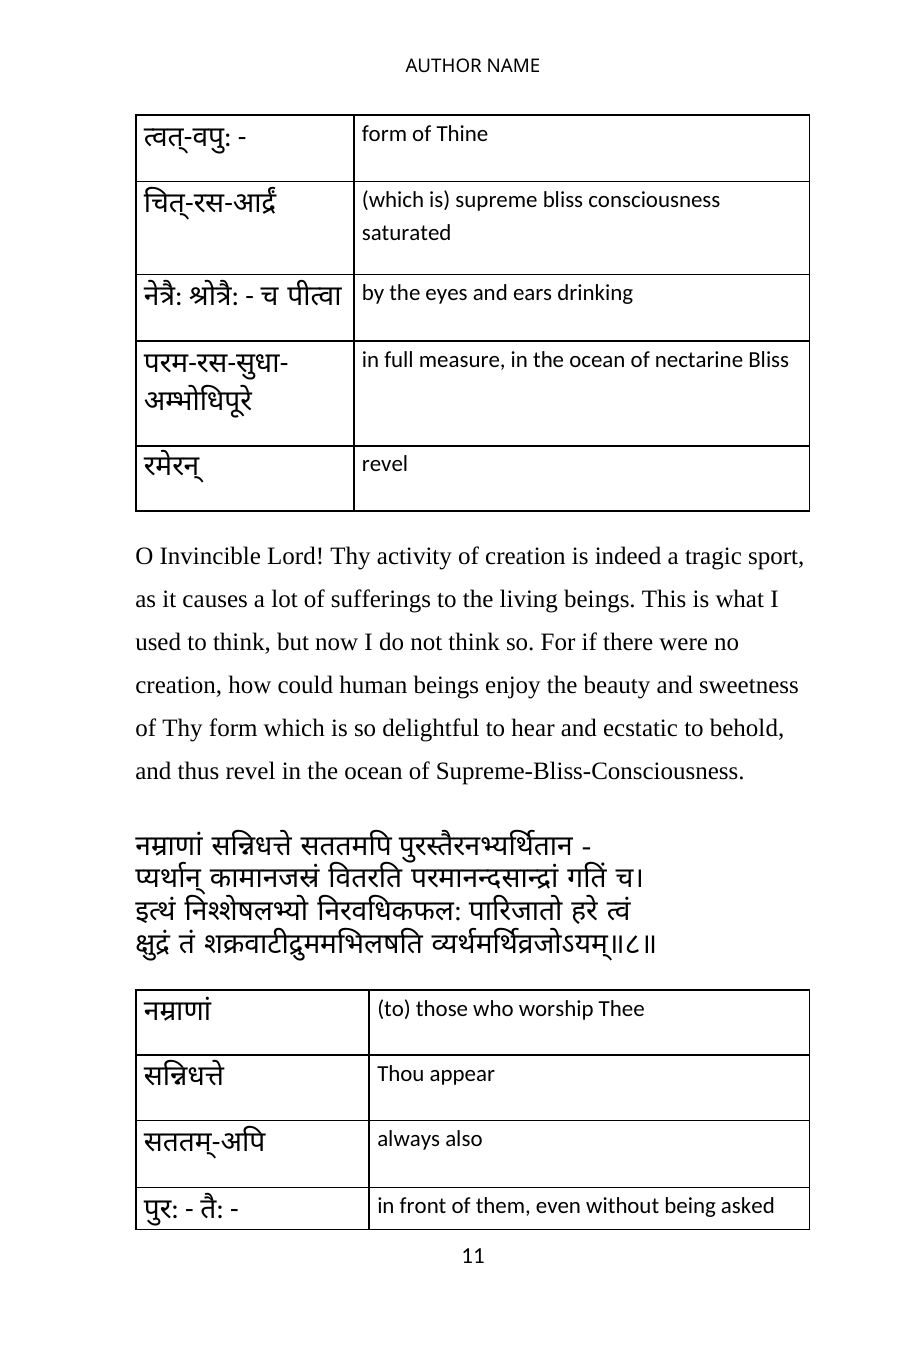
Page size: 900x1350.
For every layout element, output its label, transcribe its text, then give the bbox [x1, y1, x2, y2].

table_header (to) those who worship Thee [370, 991, 809, 1054]
table_cell त्वत्-वपु: - [137, 116, 353, 181]
table_cell revel [355, 447, 809, 510]
text नम्राणां सन्निधत्ते सततमपि पुरस्तैरनभ्यर्थितान - प्यर्थान् कामानजस्रं वितरति परमानन्दसान्द्रां गतिं च। इत्थं निश्शेषलभ्यो निरवधिकफल: पारिजातो हरे त्वं क्षुद्रं तं शक्रवाटीद्रुममभिलषति व्यर्थमर्थिव्रजोऽयम्॥८॥ [135, 829, 810, 960]
table_cell always also [370, 1121, 809, 1186]
table_cell सततम्-अपि [137, 1121, 368, 1186]
table_cell पुर: - तै: - अनभ्यर्थितान्-अपि- [137, 1188, 368, 1229]
text O Invincible Lord! Thy activity of creation is indeed a tragic sport, as it causes a lot of sufferings to the living beings. This is what I used to think, but now I do not think so. For if there were no creation, how could human beings enjoy the beauty and sweetness of Thy form which is so delightful to hear and ecstatic to behold, and thus revel in the ocean of Supreme-Bliss-Consciousness. [135, 541, 810, 785]
table_cell (which is) supreme bliss consciousness saturated [355, 182, 809, 273]
table_cell चित्-रस-आर्द्रं [137, 182, 353, 273]
table_cell परम-रस-सुधा-अम्भोधिपूरे [137, 342, 353, 445]
table_cell in front of them, even without being asked also [370, 1188, 809, 1229]
table_cell Thou appear [370, 1056, 809, 1119]
table_cell नेत्रै: श्रोत्रै: - च पीत्वा [137, 275, 353, 340]
table_cell रमेरन् [137, 447, 353, 510]
table_cell by the eyes and ears drinking [355, 275, 809, 340]
table_cell form of Thine [355, 116, 809, 181]
table_header नम्राणां [137, 991, 368, 1054]
table_cell in full measure, in the ocean of nectarine Bliss [355, 342, 809, 445]
table_cell सन्निधत्ते [137, 1056, 368, 1119]
